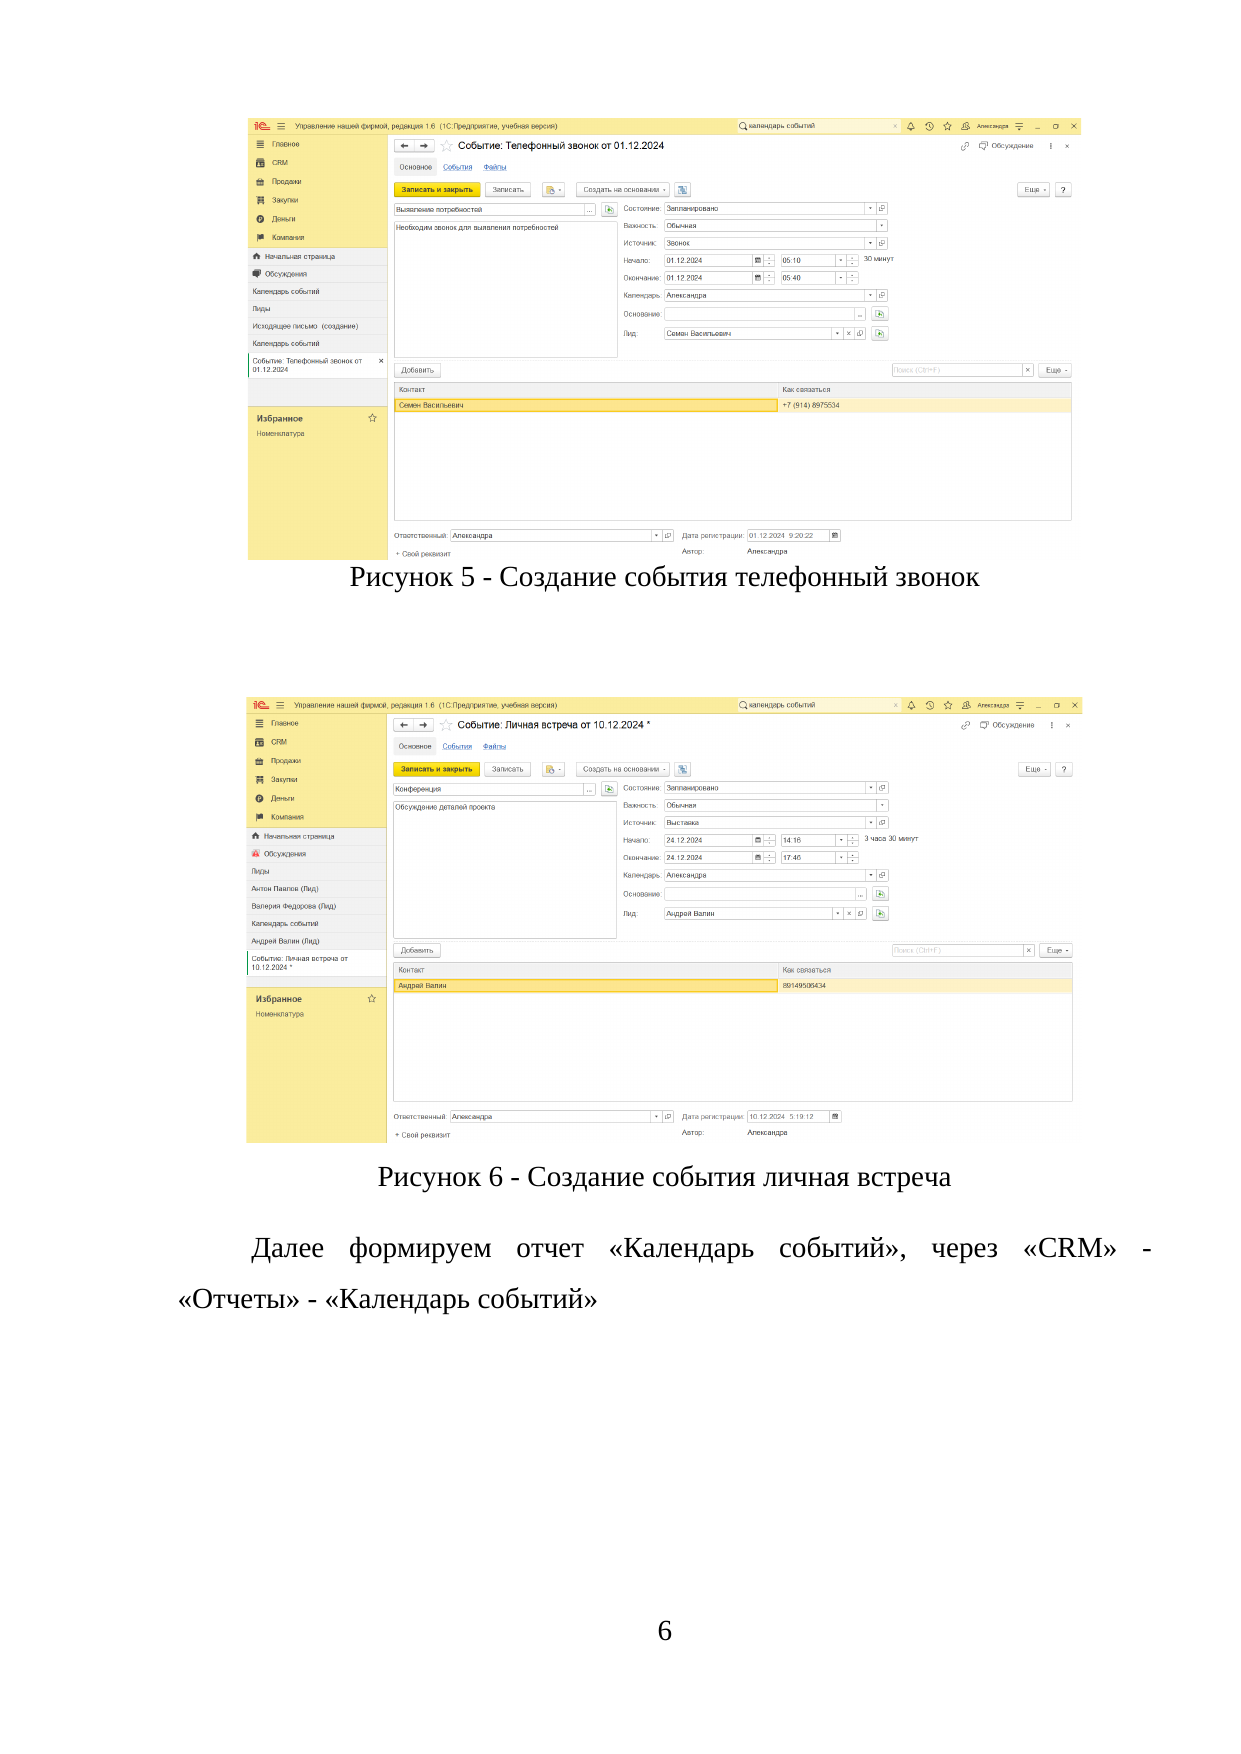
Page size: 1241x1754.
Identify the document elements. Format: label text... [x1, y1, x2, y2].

text Далее формируем отчет «Календарь событий», через «CRM» - «Отчеты» - «Календарь событий» [177, 1230, 1152, 1314]
text Рисунок 5 - Создание события телефонный звонок [177, 559, 1152, 593]
picture [247, 118, 1082, 560]
text Рисунок 6 - Создание события личная встреча [177, 1159, 1152, 1193]
picture [246, 697, 1083, 1143]
